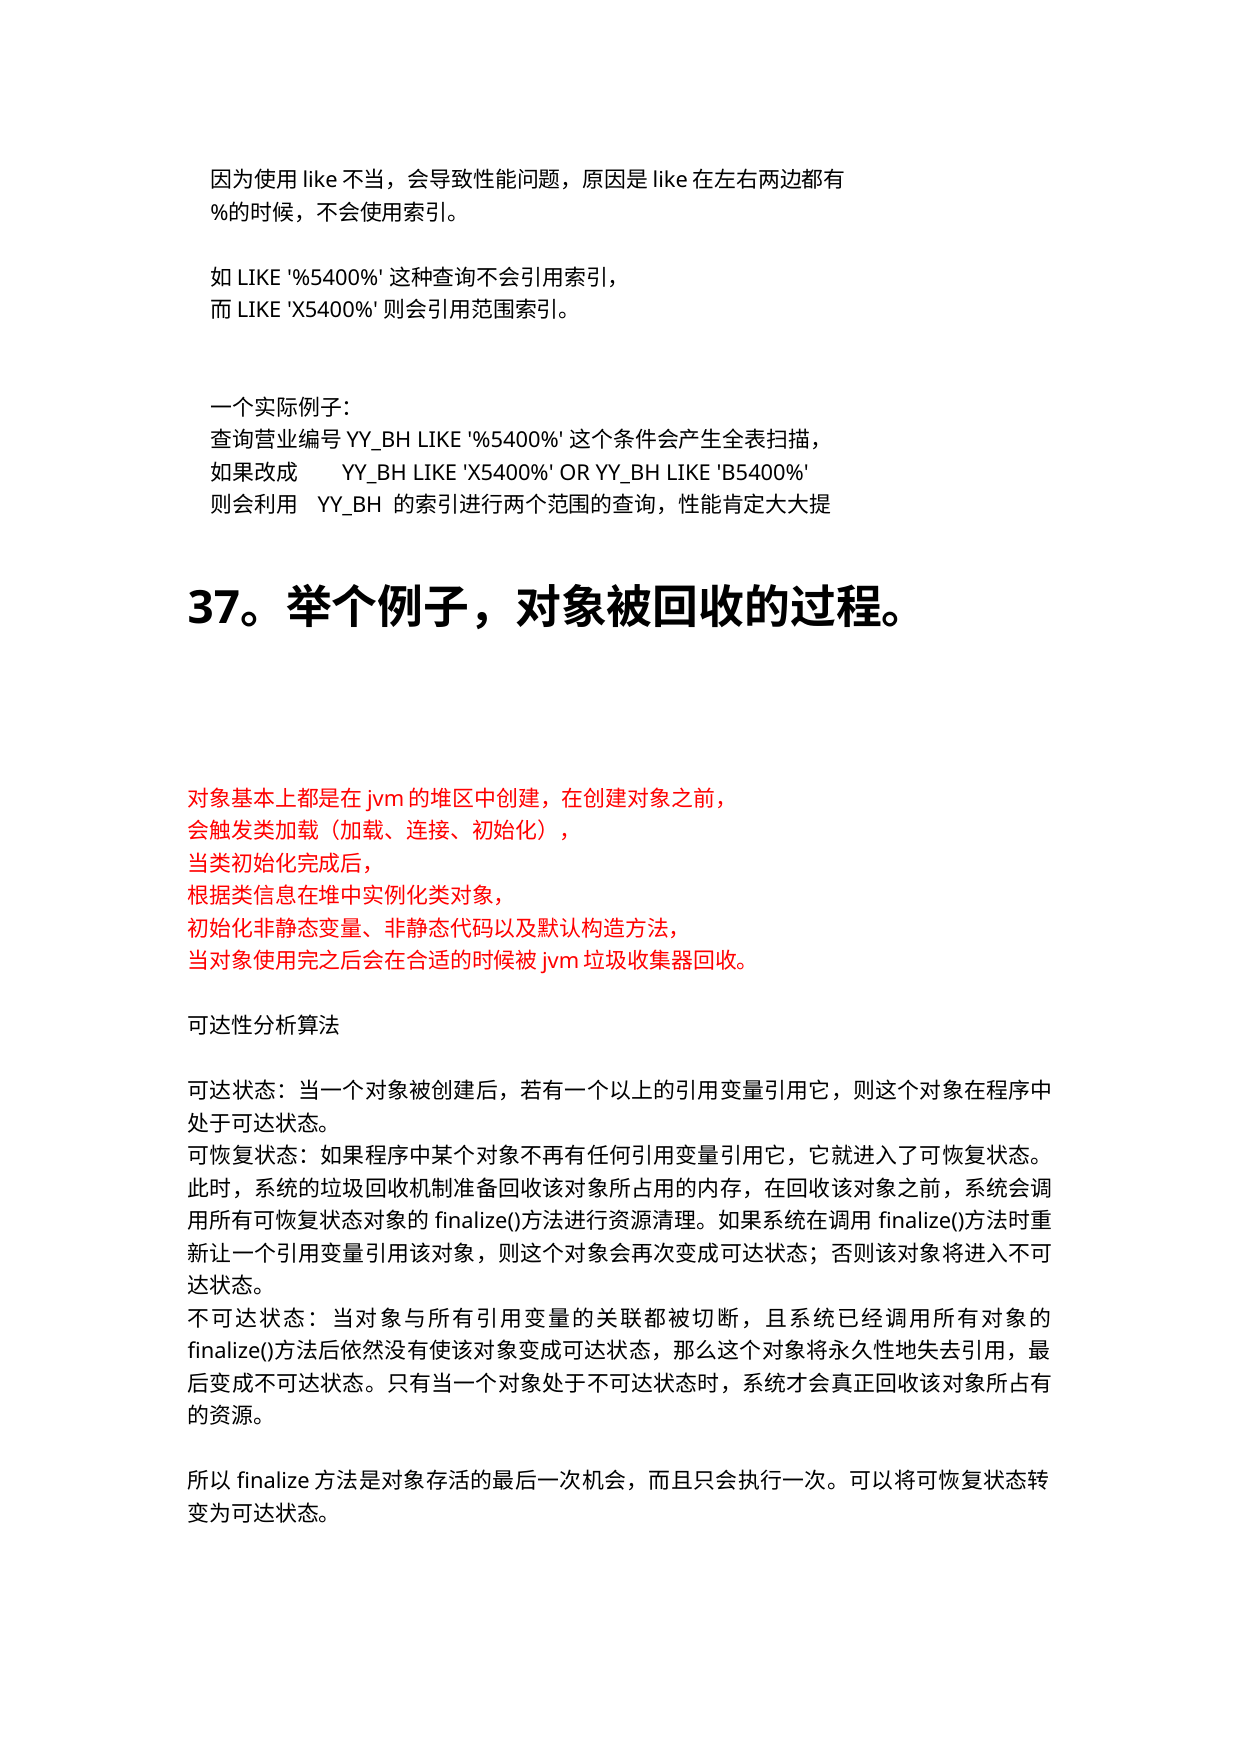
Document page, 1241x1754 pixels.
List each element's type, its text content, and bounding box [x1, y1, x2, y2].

text 可达性分析算法 [187, 1008, 1053, 1041]
text %的时候，不会使用索引。 [187, 194, 1053, 227]
text 可恢复状态：如果程序中某个对象不再有任何引用变量引用它，它就进入了可恢复状态。此时，系统的垃圾回收机制准备回收该对象所占用的内存，在回收该对象之前，系统会调用所有可恢复状态对象的finalize()方法进行资源清理。如果系统在调用finalize()方法时重新让一个引用变量引用该对象，则这个对象会再次变成可达状态；否则该对象将进入不可达状态。 [187, 1138, 1053, 1301]
text 可达状态：当一个对象被创建后，若有一个以上的引用变量引用它，则这个对象在程序中处于可达状态。 [187, 1073, 1053, 1138]
text 不可达状态：当对象与所有引用变量的关联都被切断，且系统已经调用所有对象的finalize()方法后依然没有使该对象变成可达状态，那么这个对象将永久性地失去引用，最后变成不可达状态。只有当一个对象处于不可达状态时，系统才会真正回收该对象所占有的资源。 [187, 1301, 1053, 1431]
text 根据类信息在堆中实例化类对象， [187, 878, 1053, 911]
text 则会利用 YY_BH 的索引进行两个范围的查询，性能肯定大大提 [187, 487, 1053, 519]
text 当对象使用完之后会在合适的时候被jvm垃圾收集器回收。 [187, 943, 1053, 976]
text 当类初始化完成后， [187, 846, 1053, 878]
text 所以finalize方法是对象存活的最后一次机会，而且只会执行一次。可以将可恢复状态转变为可达状态。 [187, 1463, 1053, 1528]
text 因为使用like不当，会导致性能问题，原因是like在左右两边都有 [187, 162, 1053, 194]
subtitle 37。举个例子，对象被回收的过程。 [187, 555, 1053, 652]
text 初始化非静态变量、非静态代码以及默认构造方法， [187, 911, 1053, 943]
text 一个实际例子： [187, 389, 1053, 422]
text 对象基本上都是在jvm的堆区中创建，在创建对象之前， [187, 781, 1053, 813]
text 查询营业编号 YY_BH LIKE '%5400%' 这个条件会产生全表扫描， [187, 422, 1053, 454]
text 而LIKE 'X5400%' 则会引用范围索引。 [187, 292, 1053, 324]
text 如果改成 YY_BH LIKE 'X5400%' OR YY_BH LIKE 'B5400%' [187, 454, 1053, 487]
text 会触发类加载（加载、连接、初始化）， [187, 813, 1053, 846]
text 如LIKE '%5400%' 这种查询不会引用索引， [187, 259, 1053, 292]
